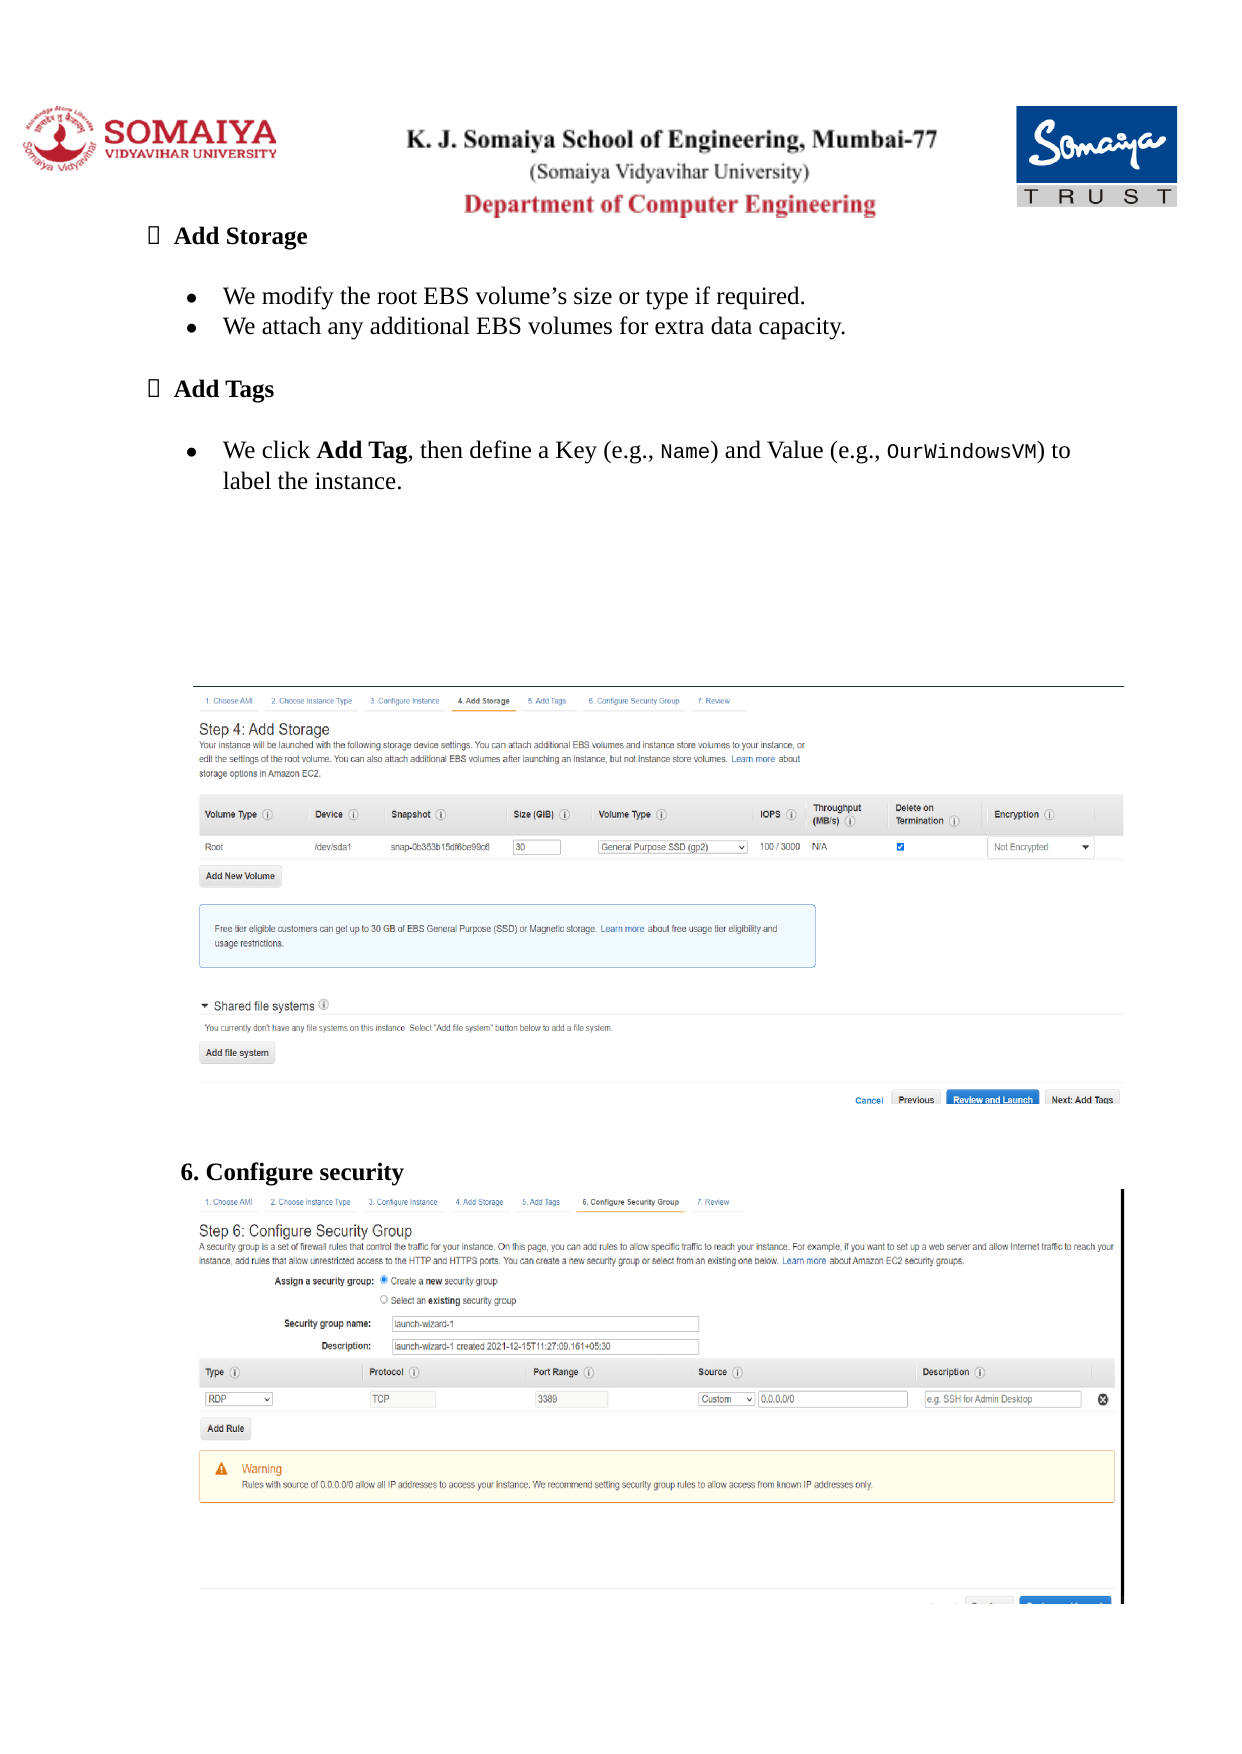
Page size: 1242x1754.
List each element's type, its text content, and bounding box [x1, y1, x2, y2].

subtitle 6. Configure security [180, 1157, 1085, 1186]
picture [192, 685, 1125, 1104]
subtitle  Add Storage [146, 218, 1085, 252]
picture [192, 1189, 1125, 1604]
picture [1016, 106, 1178, 207]
picture [402, 122, 938, 218]
subtitle  Add Tags [146, 371, 1085, 405]
list We attach any additional EBS volumes for extra data capacity. [185, 311, 1078, 340]
picture [23, 106, 277, 171]
text ● We click Add Tag, then define a Key (e.g., Name) and Value (e.g., OurWindowsVM) to label the instance. [185, 436, 1078, 495]
list We modify the root EBS volume’s size or type if required. [185, 281, 1078, 310]
